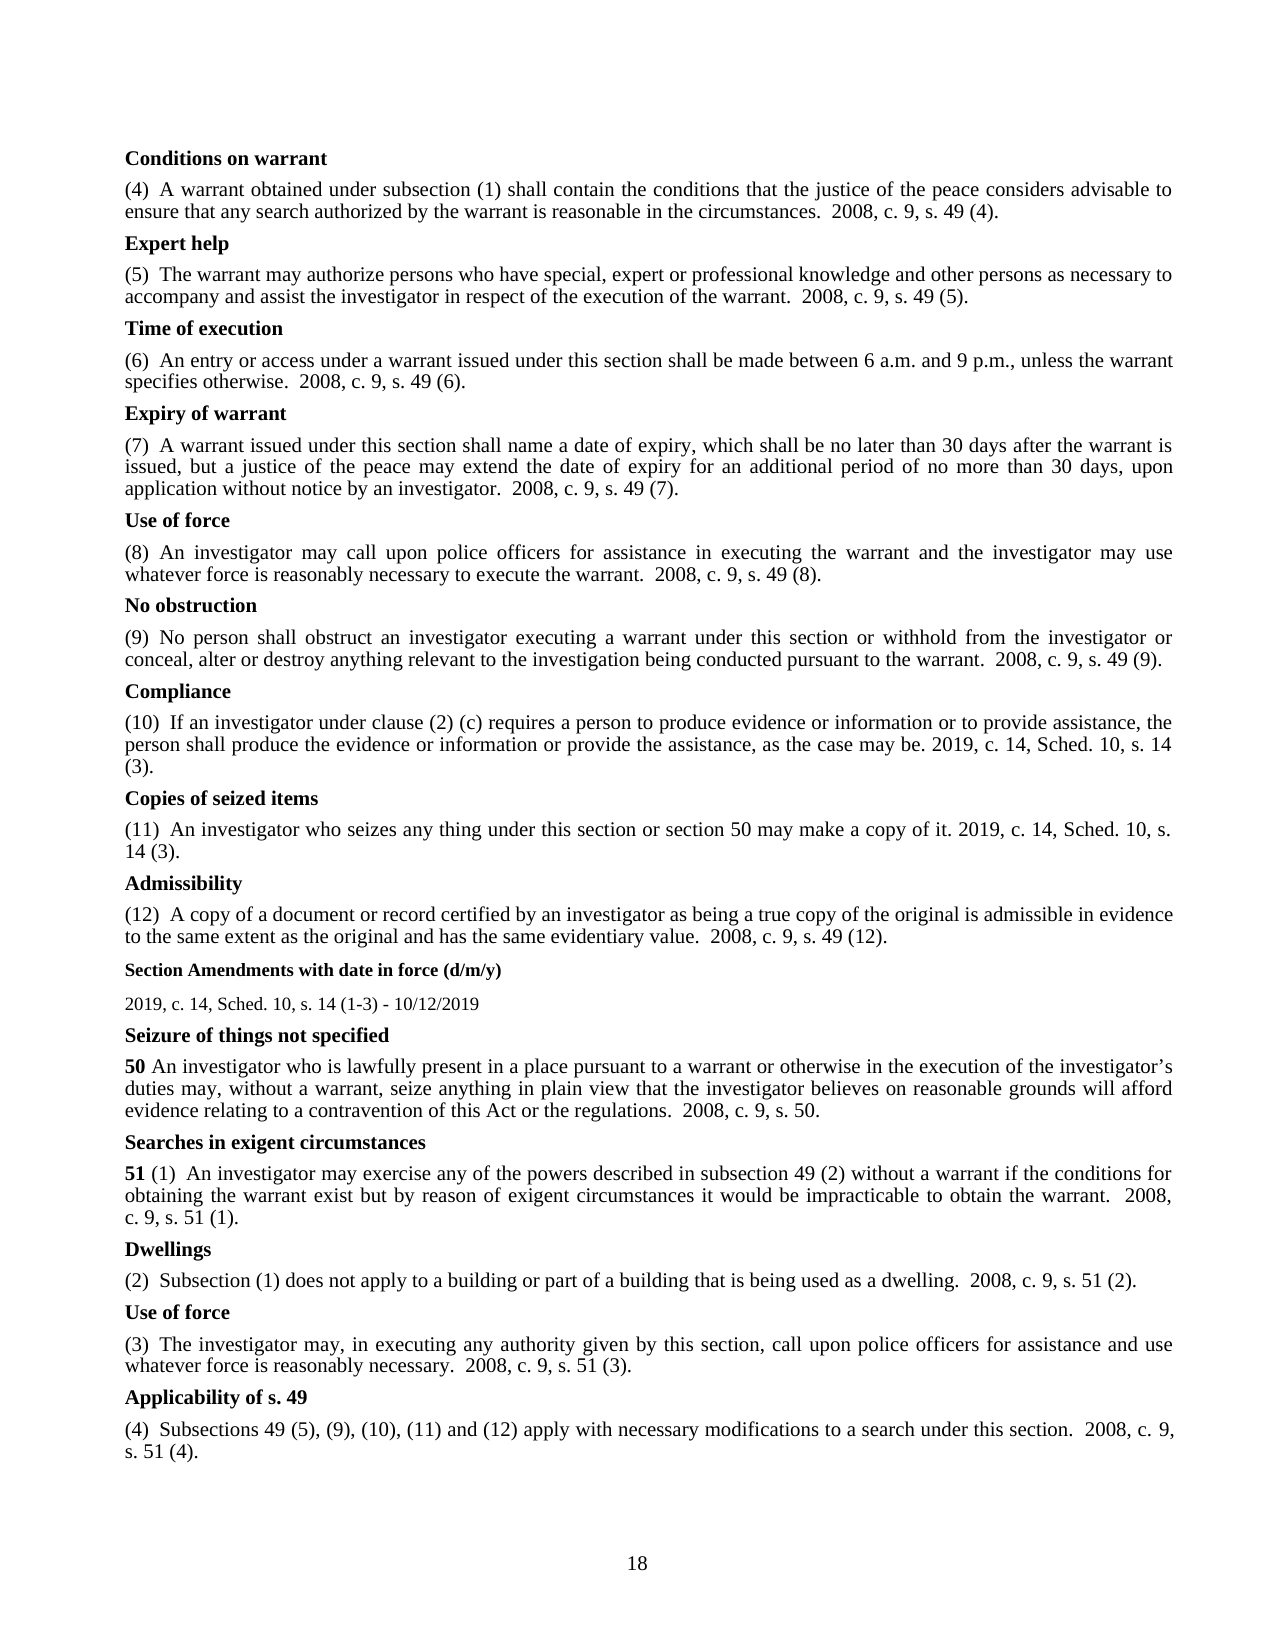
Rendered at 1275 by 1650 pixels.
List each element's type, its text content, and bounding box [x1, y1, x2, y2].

text Use of force [124, 1304, 1174, 1323]
text (4) A warrant obtained under subsection (1) shall contain the conditions that the justice of the peace considers advisable to ensure that any search authorized by the warrant is reasonable in the circumstances. 2008, c. 9, s. 49 (4). [124, 179, 1174, 223]
text Searches in exigent circumstances [124, 1134, 1174, 1153]
text (12) A copy of a document or record certified by an investigator as being a true copy of the original is admissible in evidence to the same extent as the original and has the same evidentiary value. 2008, c. 9, s. 49 (12). [124, 904, 1174, 948]
text 51 (1) An investigator may exercise any of the powers described in subsection 49 (2) without a warrant if the conditions for obtaining the warrant exist but by reason of exigent circumstances it would be impracticable to obtain the warrant. 2008, c. 9, s. 51 (1). [124, 1163, 1174, 1228]
text Compliance [124, 683, 1174, 702]
text (9) No person shall obstruct an investigator executing a warrant under this section or withhold from the investigator or conceal, alter or destroy anything relevant to the investigation being conducted pursuant to the warrant. 2008, c. 9, s. 49 (9). [124, 627, 1174, 671]
text (11) An investigator who seizes any thing under this section or section 50 may make a copy of it. 2019, c. 14, Sched. 10, s. 14 (3). [124, 819, 1174, 863]
text (5) The warrant may authorize persons who have special, expert or professional knowledge and other persons as necessary to accompany and assist the investigator in respect of the execution of the warrant. 2008, c. 9, s. 49 (5). [124, 264, 1174, 308]
text 2019, c. 14, Sched. 10, s. 14 (1-3) - 10/12/2019 [124, 993, 1174, 1014]
text (3) The investigator may, in executing any authority given by this section, call upon police officers for assistance and use whatever force is reasonably necessary. 2008, c. 9, s. 51 (3). [124, 1334, 1174, 1377]
text Expert help [124, 235, 1174, 254]
text Expiry of warrant [124, 406, 1174, 424]
text No obstruction [124, 598, 1174, 617]
text (6) An entry or access under a warrant issued under this section shall be made between 6 a.m. and 9 p.m., unless the warrant specifies otherwise. 2008, c. 9, s. 49 (6). [124, 349, 1174, 393]
text 50 An investigator who is lawfully present in a place pursuant to a warrant or otherwise in the execution of the investigator’s duties may, without a warrant, seize anything in plain view that the investigator believes on reasonable grounds will afford evidence relating to a contravention of this Act or the regulations. 2008, c. 9, s. 50. [124, 1056, 1174, 1122]
text Copies of seized items [124, 790, 1174, 809]
text (4) Subsections 49 (5), (9), (10), (11) and (12) apply with necessary modifications to a search under this section. 2008, c. 9, s. 51 (4). [124, 1419, 1174, 1462]
text Seizure of things not specified [124, 1027, 1174, 1046]
text Conditions on warrant [124, 150, 1174, 169]
text Use of force [124, 513, 1174, 531]
text Admissibility [124, 875, 1174, 894]
text (7) A warrant issued under this section shall name a date of expiry, which shall be no later than 30 days after the warrant is issued, but a justice of the peace may extend the date of expiry for an additional period of no more than 30 days, upon application without notice by an investigator. 2008, c. 9, s. 49 (7). [124, 435, 1174, 500]
text (2) Subsection (1) does not apply to a building or part of a building that is being used as a dwelling. 2008, c. 9, s. 51 (2). [124, 1270, 1174, 1292]
text Applicability of s. 49 [124, 1390, 1174, 1408]
text (8) An investigator may call upon police officers for assistance in executing the warrant and the investigator may use whatever force is reasonably necessary to execute the warrant. 2008, c. 9, s. 49 (8). [124, 542, 1174, 585]
text (10) If an investigator under clause (2) (c) requires a person to produce evidence or information or to provide assistance, the person shall produce the evidence or information or provide the assistance, as the case may be. 2019, c. 14, Sched. 10, s. 14 (3). [124, 712, 1174, 777]
text Time of execution [124, 320, 1174, 339]
text Section Amendments with date in force (d/m/y) [124, 959, 1174, 981]
text Dwellings [124, 1241, 1174, 1260]
